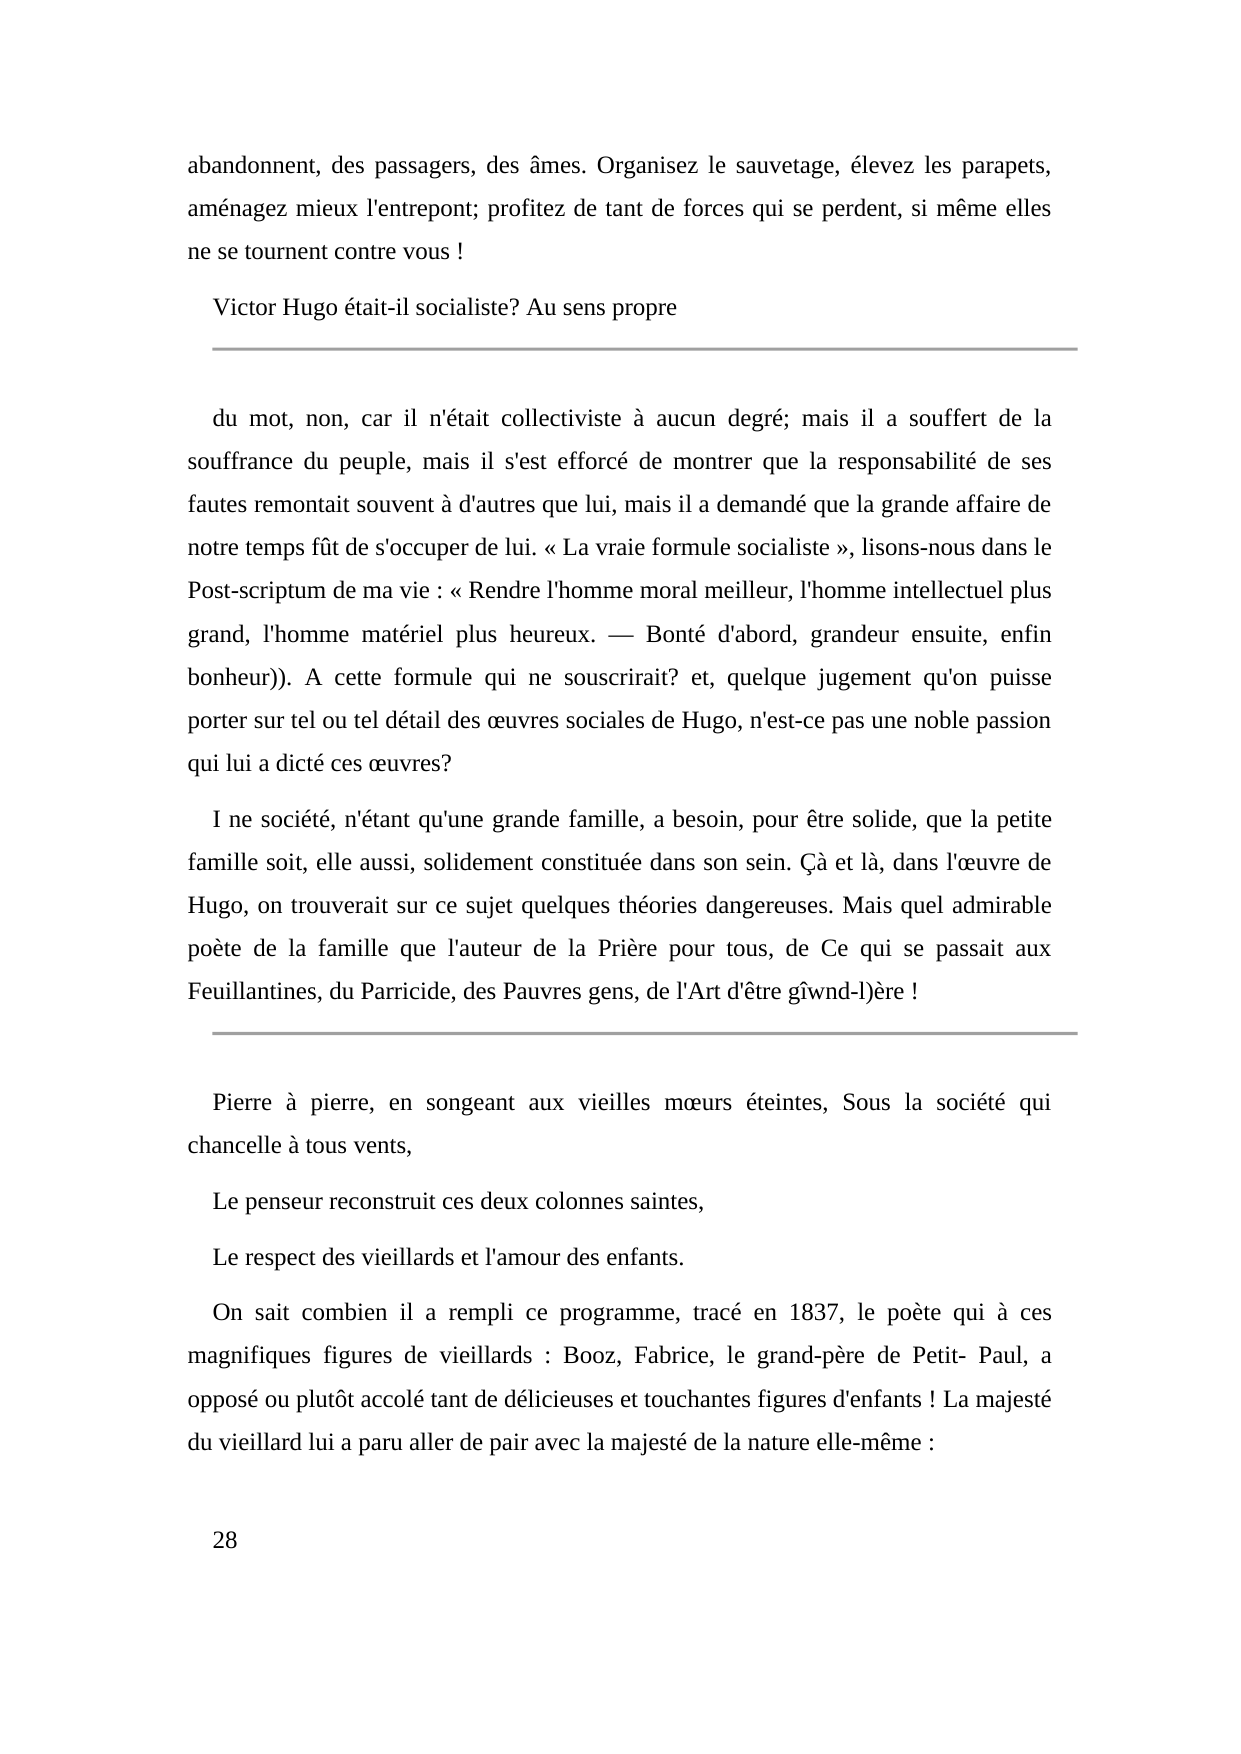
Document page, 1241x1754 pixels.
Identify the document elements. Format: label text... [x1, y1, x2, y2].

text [187, 150, 1053, 265]
text Le penseur reconstruit ces deux colonnes saintes, [187, 1186, 1053, 1215]
text du mot, non, car il n'était collectiviste à aucun degré; mais il a souffert de la souffrance du peuple, mais il s'est efforcé de montrer que la responsabilité de ses fautes remontait souvent à d'autres que lui, mais il a demandé que la grande affaire de notre temps fût de s'occuper de lui. « La vraie formule socialiste », lisons-nous dans le Post-scriptum de ma vie : « Rendre l'homme moral meilleur, l'homme intellectuel plus grand, l'homme matériel plus heureux. — Bonté d'abord, grandeur ensuite, enfin bonheur)). A cette formule qui ne souscrirait? et, quelque jugement qu'on puisse porter sur tel ou tel détail des œuvres sociales de Hugo, n'est-ce pas une noble passion qui lui a dicté ces œuvres? [187, 403, 1053, 777]
text On sait combien il a rempli ce programme, tracé en 1837, le poète qui à ces magnifiques figures de vieillards : Booz, Fabrice, le grand-père de Petit- Paul, a opposé ou plutôt accolé tant de délicieuses et touchantes figures d'enfants ! La majesté du vieillard lui a paru aller de pair avec la majesté de la nature elle-même : [187, 1297, 1053, 1456]
text Victor Hugo était-il socialiste? Au sens propre [187, 292, 1053, 321]
text I ne société, n'étant qu'une grande famille, a besoin, pour être solide, que la petite famille soit, elle aussi, solidement constituée dans son sein. Çà et là, dans l'œuvre de Hugo, on trouverait sur ce sujet quelques théories dangereuses. Mais quel admirable poète de la famille que l'auteur de la Prière pour tous, de Ce qui se passait aux Feuillantines, du Parricide, des Pauvres gens, de l'Art d'être gîwnd-l)ère ! [187, 804, 1053, 1005]
text Pierre à pierre, en songeant aux vieilles mœurs éteintes, Sous la société qui chancelle à tous vents, [187, 1087, 1053, 1159]
text Le respect des vieillards et l'amour des enfants. [187, 1242, 1053, 1271]
